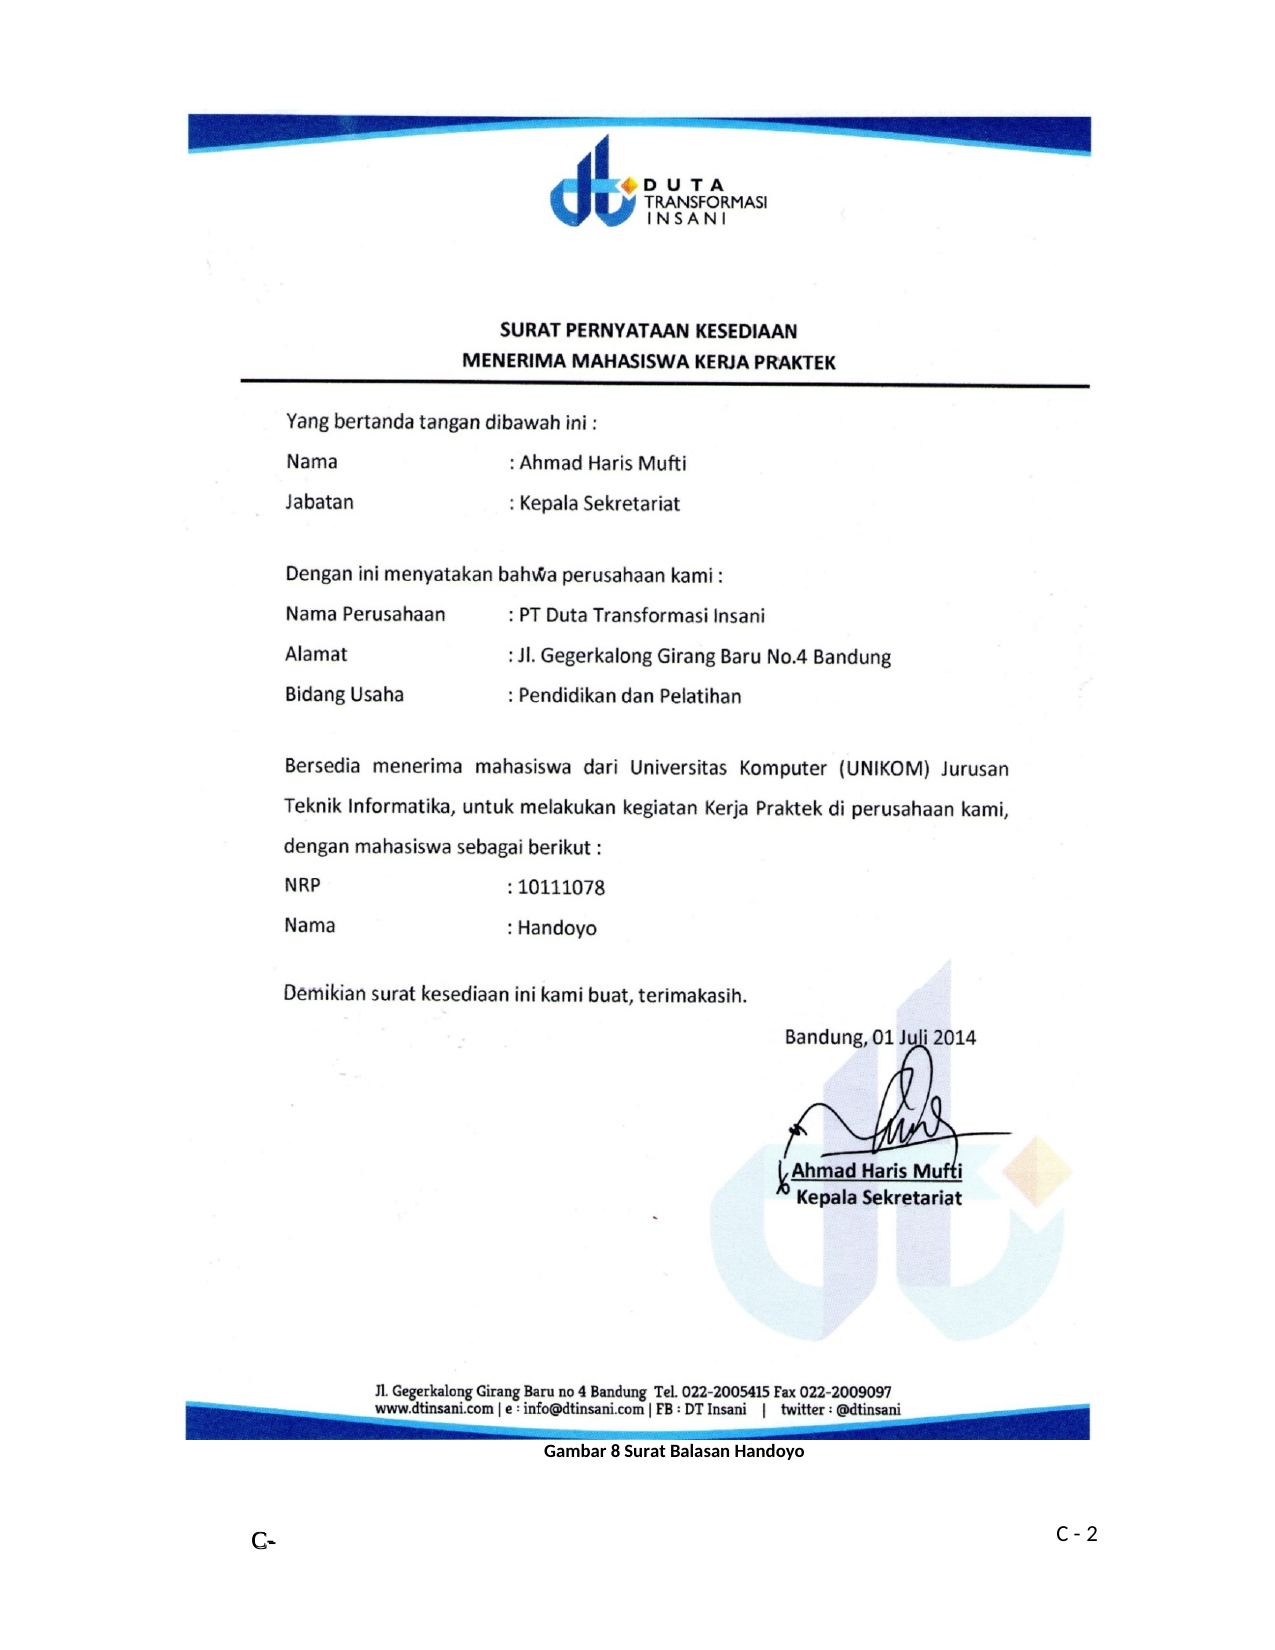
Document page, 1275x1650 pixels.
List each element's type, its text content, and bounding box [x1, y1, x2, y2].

picture [180, 109, 1093, 1437]
